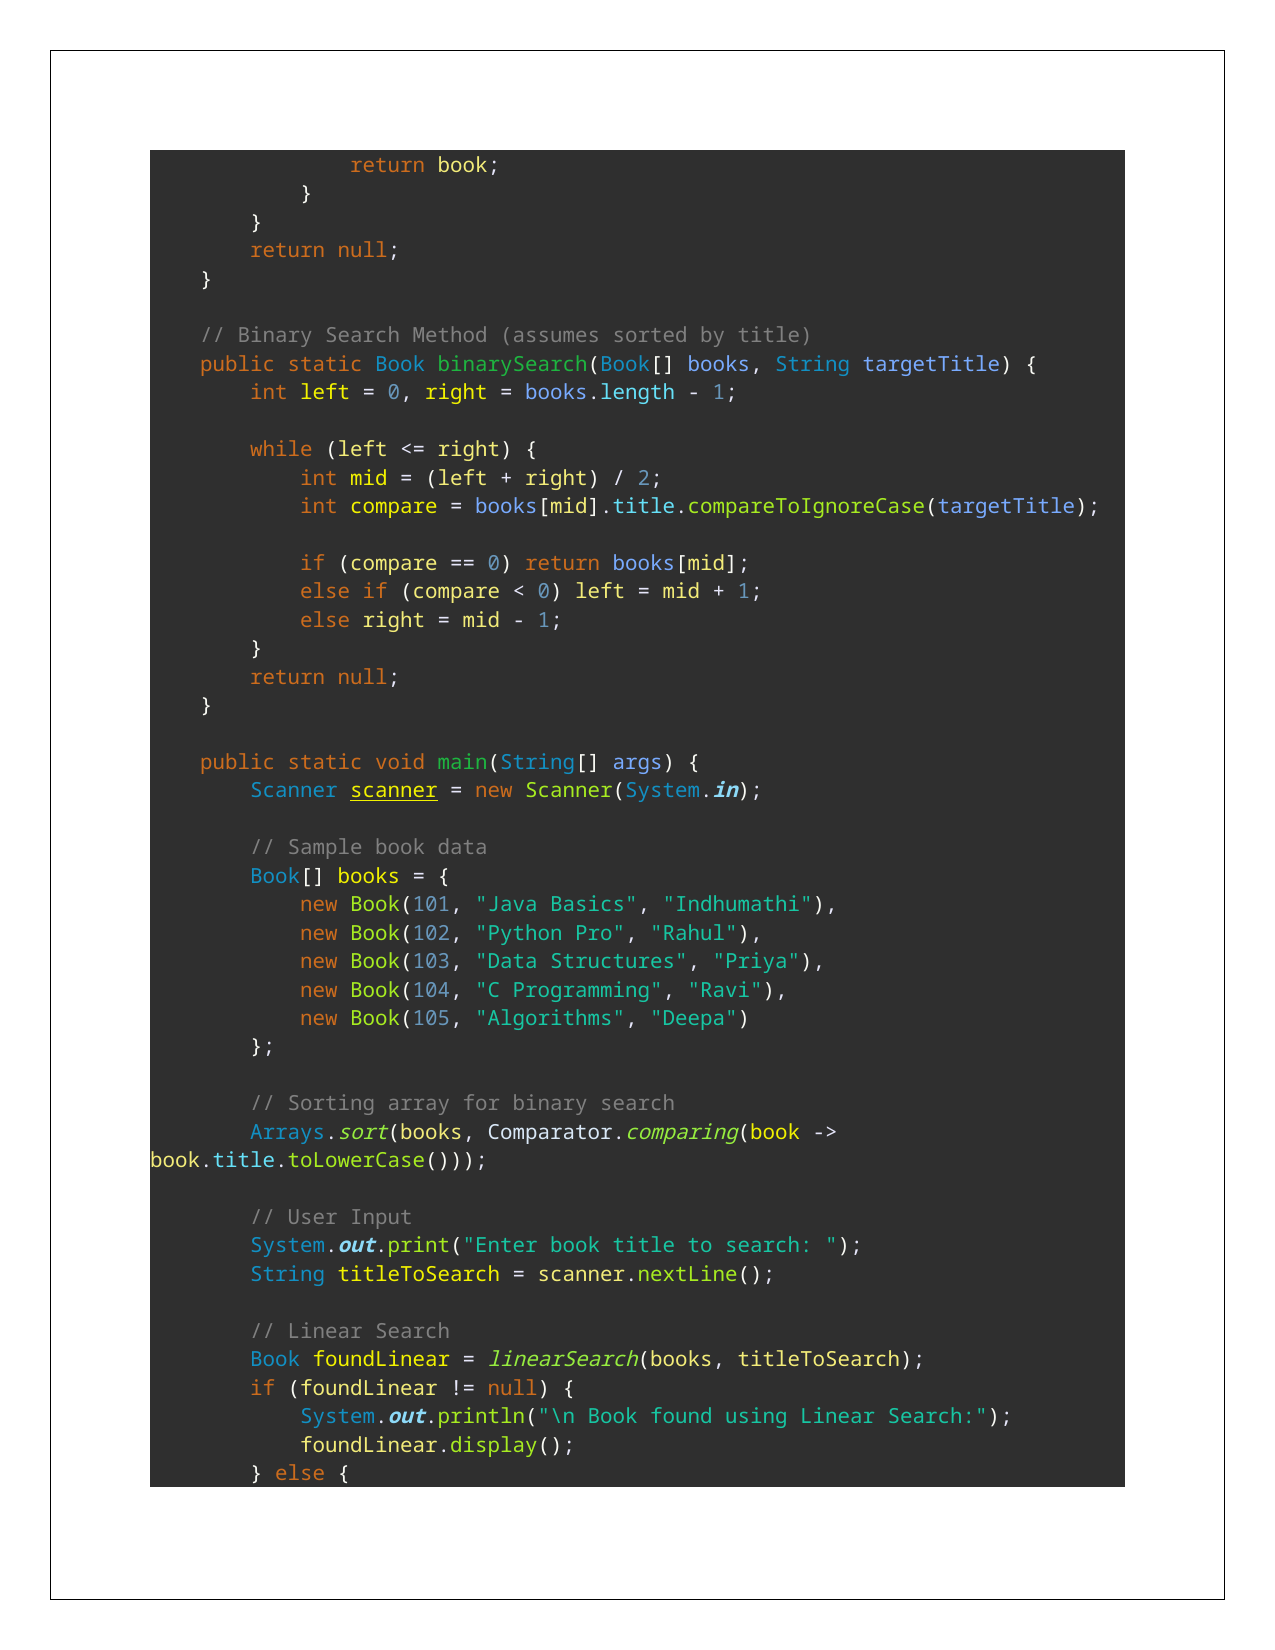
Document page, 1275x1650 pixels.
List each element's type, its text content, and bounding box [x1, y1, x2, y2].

text System.out.print("Enter book title to search: "); [150, 1231, 1125, 1259]
text // Linear Search [150, 1316, 1125, 1344]
text // Sample book data [150, 832, 1125, 861]
text return null; [150, 662, 1125, 690]
text new Book(101, "Java Basics", "Indhumathi"), [150, 889, 1125, 918]
text Book[] books = { [150, 861, 1125, 889]
text else right = mid - 1; [150, 605, 1125, 633]
text int left = 0, right = books.length - 1; [150, 377, 1125, 406]
text new Book(103, "Data Structures", "Priya"), [150, 946, 1125, 975]
text // User Input [150, 1202, 1125, 1231]
text else if (compare < 0) left = mid + 1; [150, 577, 1125, 605]
text // Sorting array for binary search [150, 1088, 1125, 1117]
text if (foundLinear != null) { [150, 1373, 1125, 1401]
text int compare = books[mid].title.compareToIgnoreCase(targetTitle); [150, 491, 1125, 520]
text new Book(104, "C Programming", "Ravi"), [150, 975, 1125, 1003]
text Scanner scanner = new Scanner(System.in); [150, 776, 1125, 804]
text } [150, 690, 1125, 719]
text Arrays.sort(books, Comparator.comparing(book -> book.title.toLowerCase())); [150, 1117, 1125, 1174]
text } [150, 264, 1125, 292]
text return book; [150, 150, 1125, 178]
text public static Book binarySearch(Book[] books, String targetTitle) { [150, 349, 1125, 377]
text }; [150, 1032, 1125, 1060]
text foundLinear.display(); [150, 1430, 1125, 1458]
text String titleToSearch = scanner.nextLine(); [150, 1259, 1125, 1287]
text while (left <= right) { [150, 434, 1125, 463]
text System.out.println("\n Book found using Linear Search:"); [150, 1401, 1125, 1430]
text public static void main(String[] args) { [150, 747, 1125, 776]
text new Book(102, "Python Pro", "Rahul"), [150, 918, 1125, 946]
text Book foundLinear = linearSearch(books, titleToSearch); [150, 1344, 1125, 1373]
text } else { [150, 1458, 1125, 1487]
text } [150, 633, 1125, 662]
text } [150, 207, 1125, 235]
text // Binary Search Method (assumes sorted by title) [150, 321, 1125, 349]
text } [150, 178, 1125, 207]
text if (compare == 0) return books[mid]; [150, 548, 1125, 577]
text int mid = (left + right) / 2; [150, 463, 1125, 491]
text new Book(105, "Algorithms", "Deepa") [150, 1003, 1125, 1032]
text return null; [150, 235, 1125, 264]
